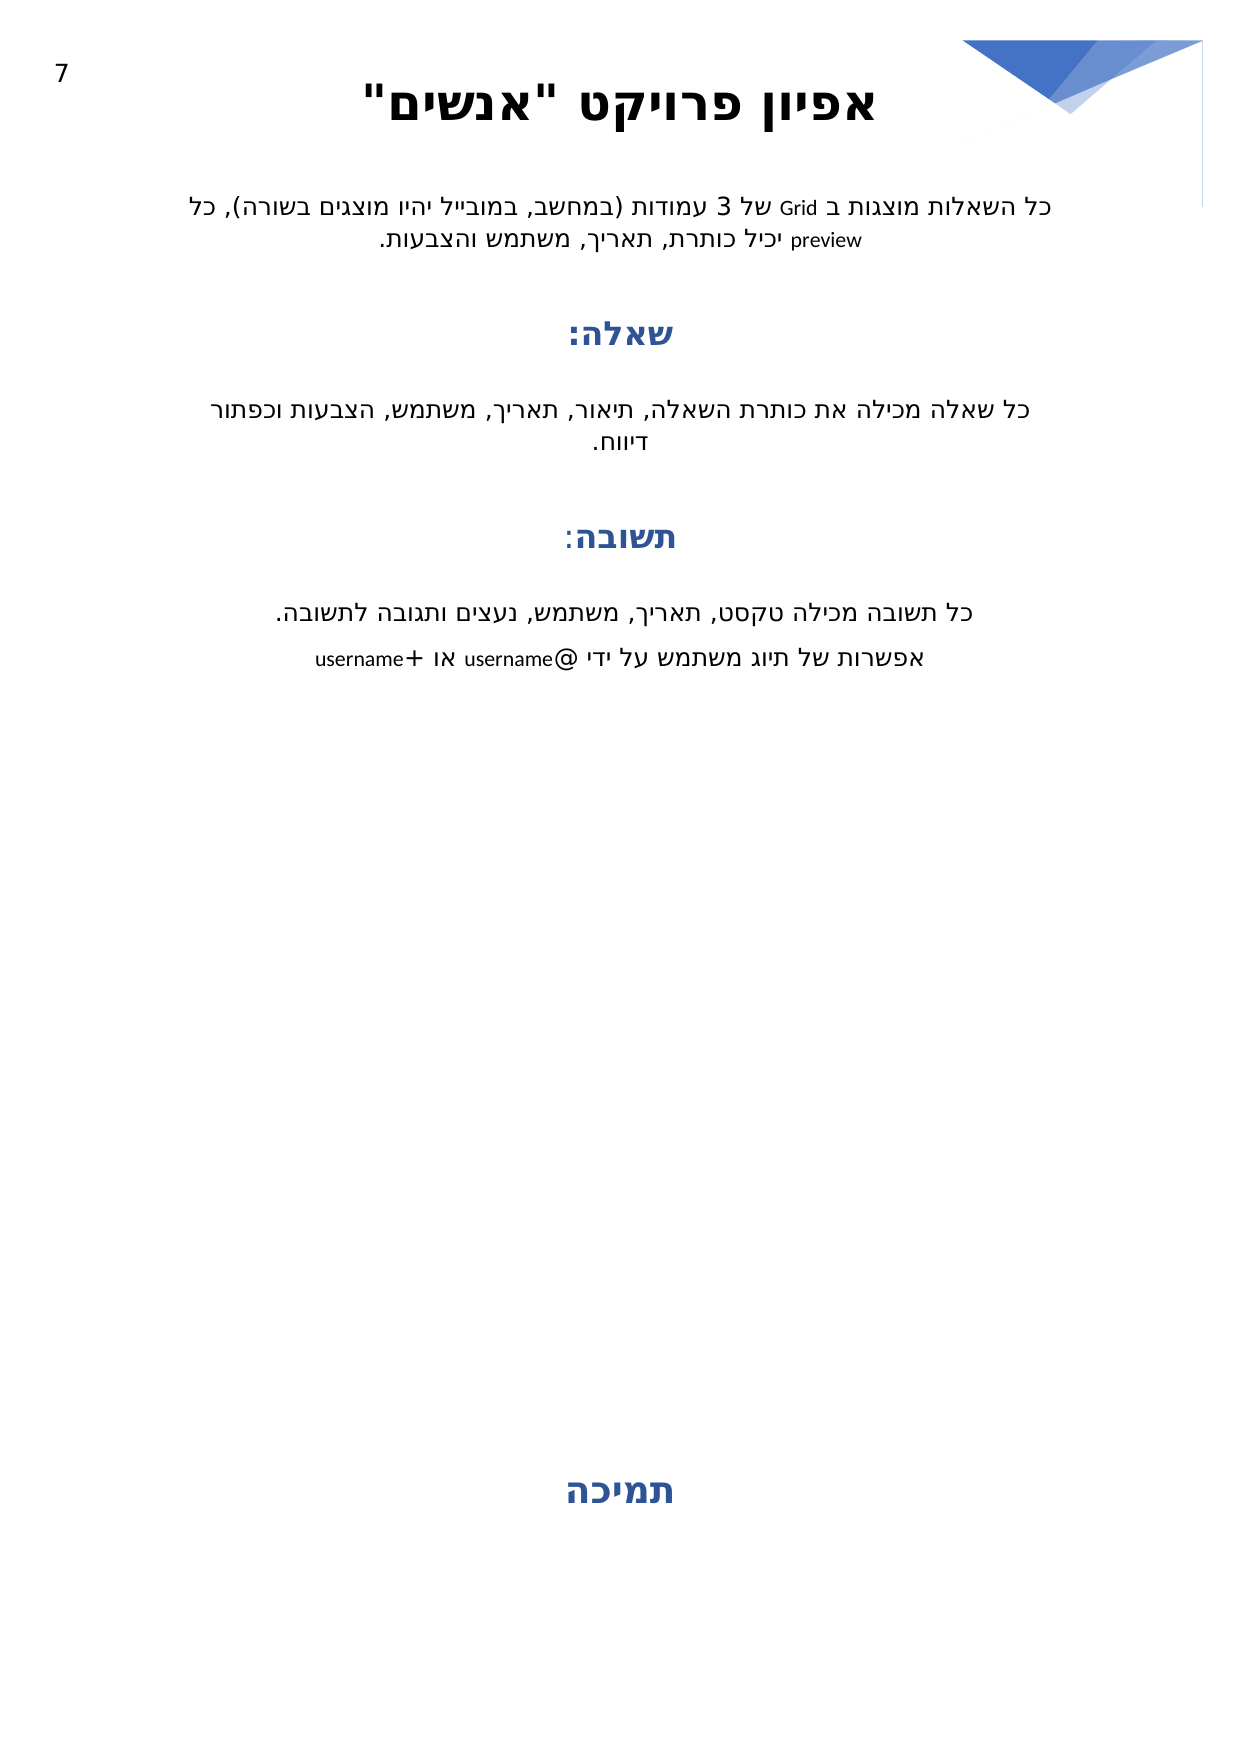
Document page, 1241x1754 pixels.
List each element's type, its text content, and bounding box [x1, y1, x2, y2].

subtitle שאלה: [187, 314, 1053, 353]
picture [961, 40, 1203, 209]
text אפשרות של תיוג משתמש על ידי @username או +username [187, 643, 1053, 672]
subtitle תמיכה [187, 1468, 1053, 1512]
text כל שאלה מכילה את כותרת השאלה, תיאור, תאריך, משתמש, הצבעות וכפתור דיווח. [187, 395, 1053, 456]
text כל תשובה מכילה טקסט, תאריך, משתמש, נעצים ותגובה לתשובה. [187, 598, 1053, 627]
subtitle תשובה: [187, 518, 1053, 556]
text כל השאלות מוצגות ב Grid של 3 עמודות (במחשב, במובייל יהיו מוצגים בשורה), כל preview יכיל כותרת, תאריך, משתמש והצבעות. [187, 192, 1053, 253]
